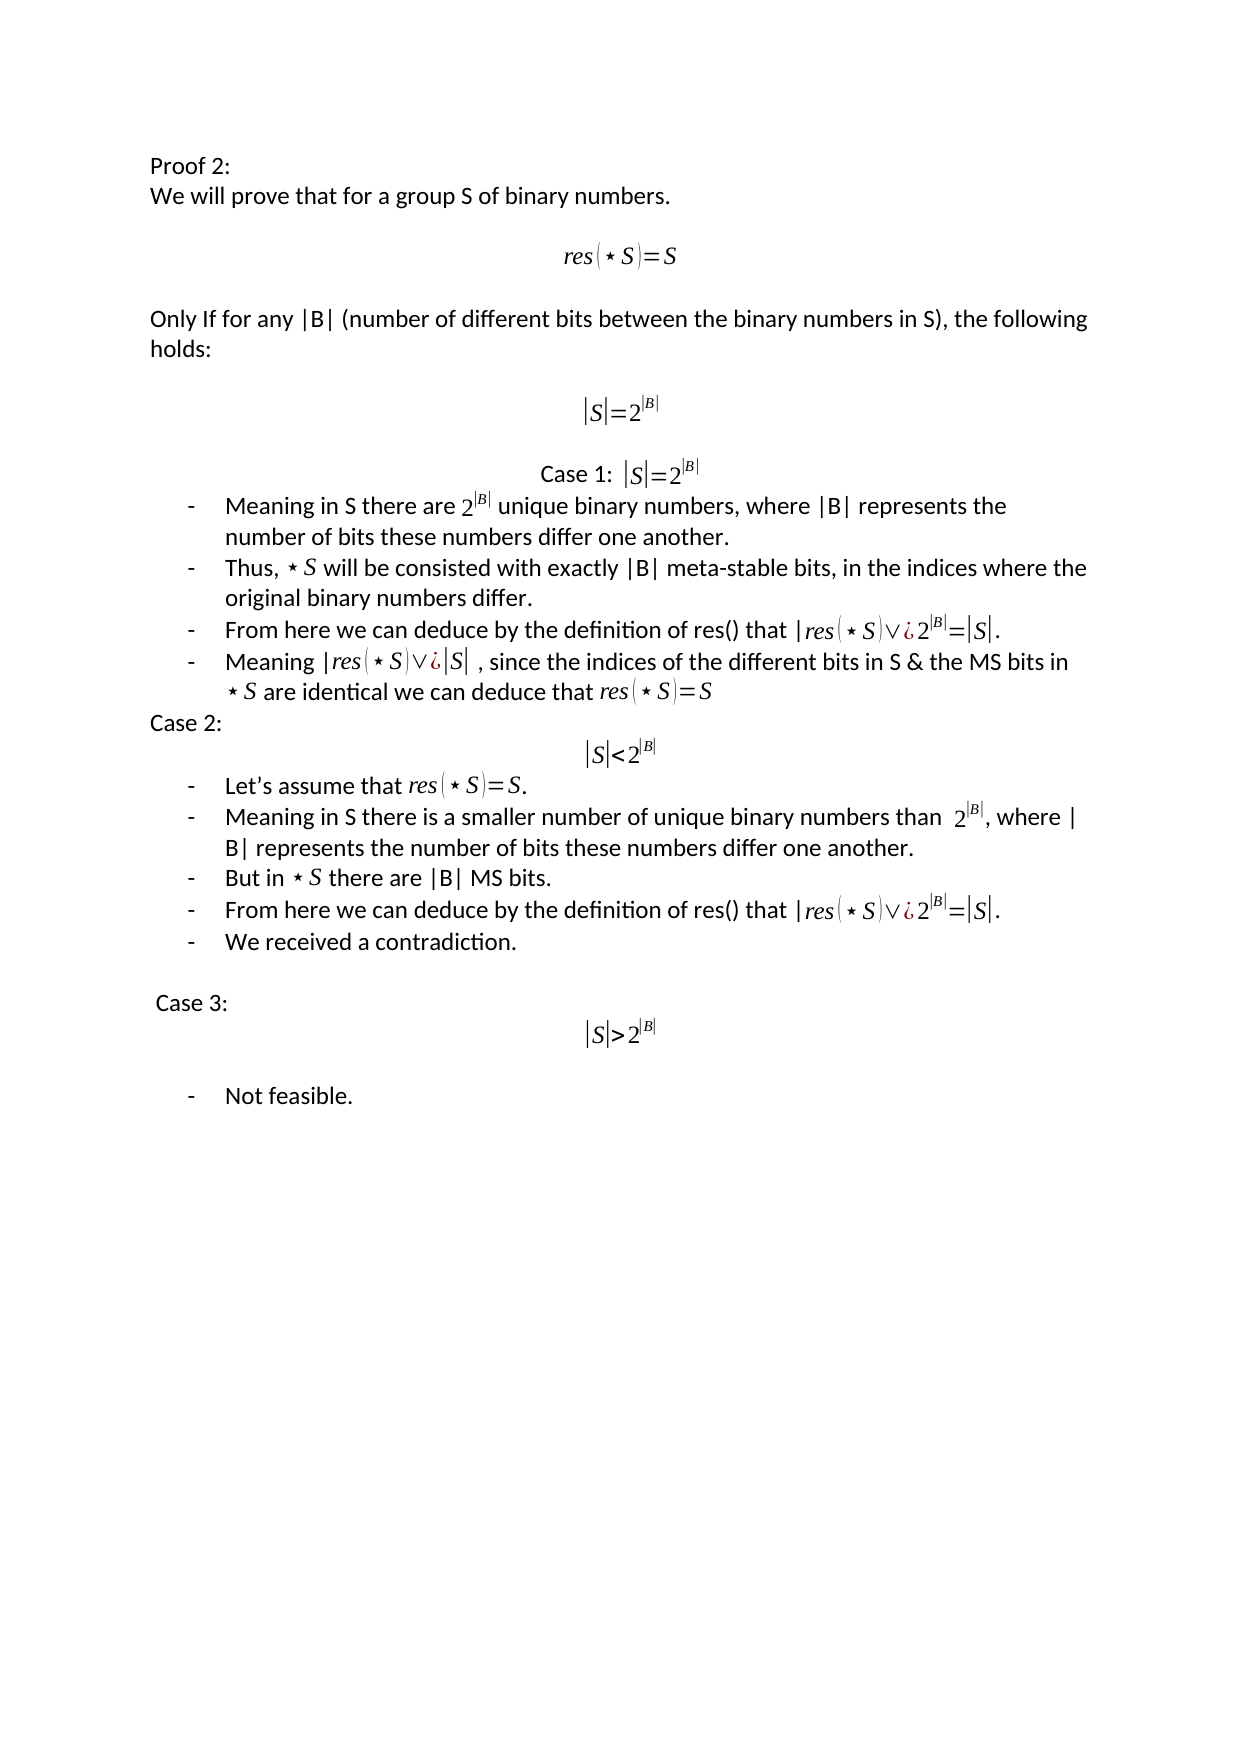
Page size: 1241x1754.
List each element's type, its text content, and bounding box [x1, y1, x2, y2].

list Not feasible. [187, 1080, 1090, 1111]
list Thus, will be consisted with exactly |B| meta-stable bits, in the indices where the original binary numbers differ. [187, 552, 1090, 613]
list But in there are |B| MS bits. [187, 862, 1090, 893]
text Case 2: [150, 707, 1090, 737]
text Case 1: [150, 457, 1090, 490]
list From here we can deduce by the definition of res() that |. [187, 613, 1090, 646]
text Case 3: [150, 987, 1090, 1017]
list Meaning in S there is a smaller number of unique binary numbers than , where |B| represents the number of bits these numbers differ one another. [187, 801, 1090, 862]
text We will prove that for a group S of binary numbers. [150, 181, 1090, 211]
text Only If for any |B| (number of different bits between the binary numbers in S), the following holds: [150, 303, 1090, 364]
list Let’s assume that . [187, 770, 1090, 801]
list Meaning in S there are unique binary numbers, where |B| represents the number of bits these numbers differ one another. [187, 490, 1090, 552]
list Meaning | , since the indices of the different bits in S & the MS bits in are identical we can deduce that [187, 646, 1090, 707]
text Proof 2: [150, 150, 1090, 181]
list We received a contradiction. [187, 926, 1090, 956]
list From here we can deduce by the definition of res() that |. [187, 893, 1090, 926]
